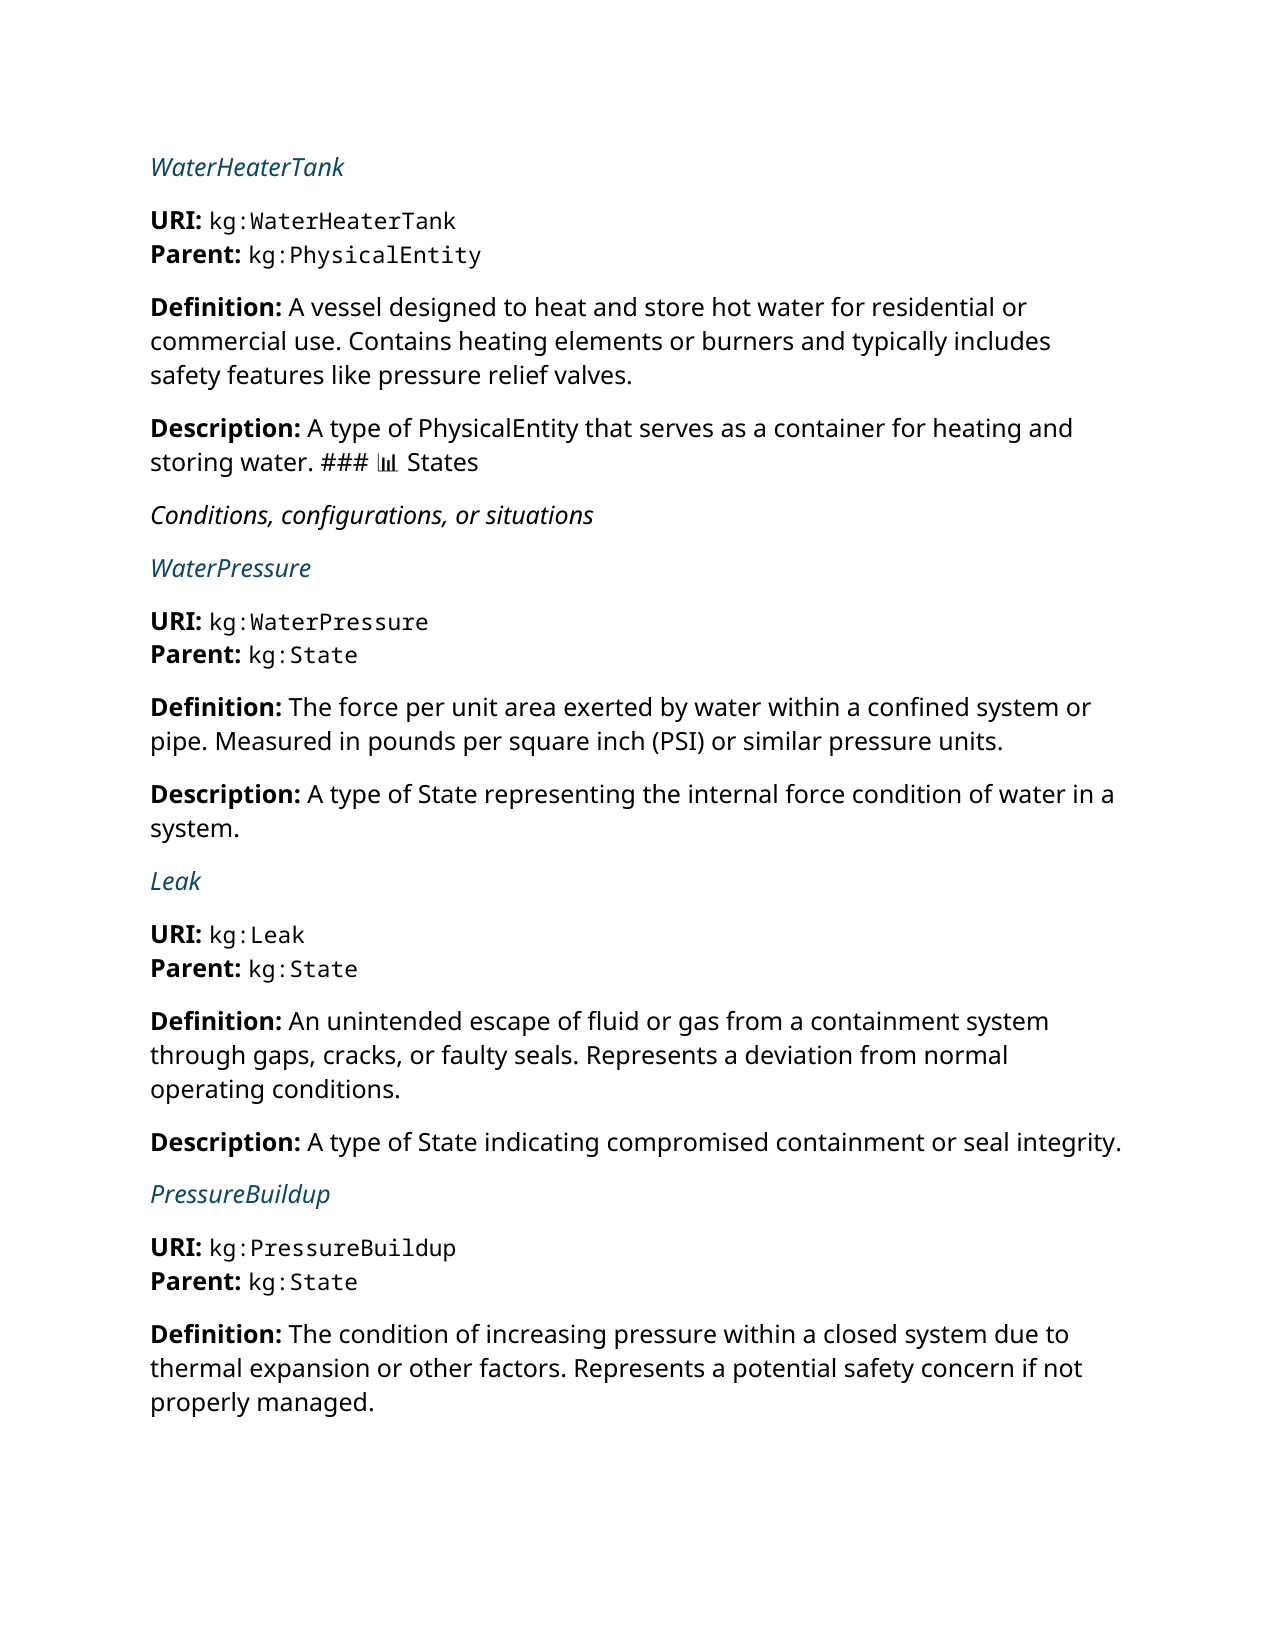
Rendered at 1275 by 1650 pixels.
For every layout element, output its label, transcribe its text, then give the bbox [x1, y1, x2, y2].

subtitle WaterHeaterTank [150, 150, 1125, 184]
subtitle PressureBuildup [150, 1177, 1125, 1211]
text Description: A type of PhysicalEntity that serves as a container for heating and storing water. ### 📊 States [150, 411, 1125, 479]
text Description: A type of State indicating compromised containment or seal integrity. [150, 1124, 1125, 1158]
text Definition: The force per unit area exerted by water within a confined system or pipe. Measured in pounds per square inch (PSI) or similar pressure units. [150, 690, 1125, 758]
text Conditions, configurations, or situations [150, 497, 1125, 532]
text Definition: An unintended escape of fluid or gas from a containment system through gaps, cracks, or faulty seals. Represents a deviation from normal operating conditions. [150, 1003, 1125, 1106]
text URI: kg:WaterPressure Parent: kg:State [150, 603, 1125, 671]
text URI: kg:PressureBuildup Parent: kg:State [150, 1230, 1125, 1298]
text URI: kg:Leak Parent: kg:State [150, 917, 1125, 985]
subtitle Leak [150, 864, 1125, 898]
text URI: kg:WaterHeaterTank Parent: kg:PhysicalEntity [150, 203, 1125, 271]
text Description: A type of State representing the internal force condition of water in a system. [150, 777, 1125, 845]
subtitle WaterPressure [150, 550, 1125, 584]
text Definition: The condition of increasing pressure within a closed system due to thermal expansion or other factors. Represents a potential safety concern if not properly managed. [150, 1317, 1125, 1419]
text Definition: A vessel designed to heat and store hot water for residential or commercial use. Contains heating elements or burners and typically includes safety features like pressure relief valves. [150, 290, 1125, 392]
